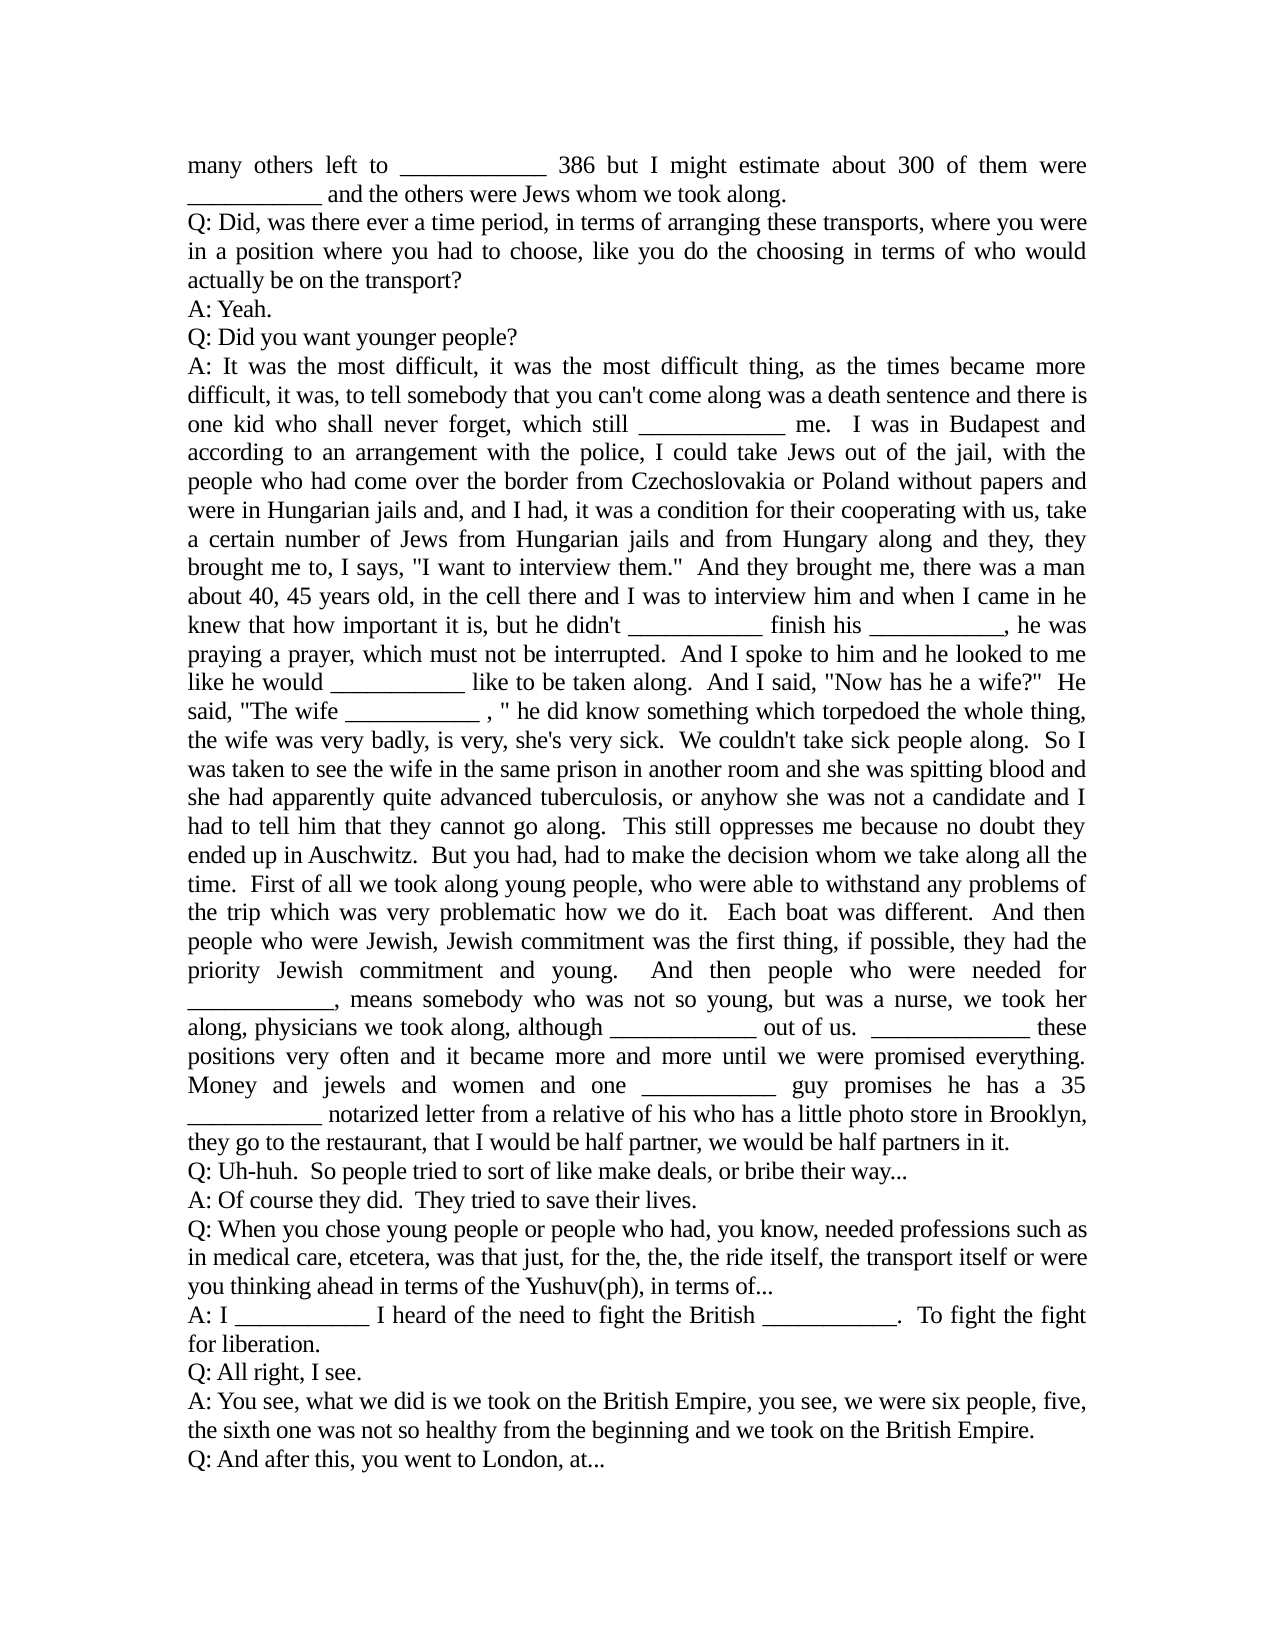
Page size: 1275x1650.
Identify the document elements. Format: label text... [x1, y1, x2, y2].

text Q: When you chose young people or people who had, you know, needed professions such as in medical care, etcetera, was that just, for the, the, the ride itself, the transport itself or were you thinking ahead in terms of the Yushuv(ph), in terms of... [187, 1214, 1087, 1300]
text Q: All right, I see. [187, 1357, 1087, 1386]
text A: Yeah. [187, 294, 1087, 322]
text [187, 150, 1087, 207]
text A: It was the most difficult, it was the most difficult thing, as the times became more difficult, it was, to tell somebody that you can't come along was a death sentence and there is one kid who shall never forget, which still ____________ me. I was in Budapest and according to an arrangement with the police, I could take Jews out of the jail, with the people who had come over the border from Czechoslovakia or Poland without papers and were in Hungarian jails and, and I had, it was a condition for their cooperating with us, take a certain number of Jews from Hungarian jails and from Hungary along and they, they brought me to, I says, "I want to interview them." And they brought me, there was a man about 40, 45 years old, in the cell there and I was to interview him and when I came in he knew that how important it is, but he didn't ___________ finish his ___________, he was praying a prayer, which must not be interrupted. And I spoke to him and he looked to me like he would ___________ like to be taken along. And I said, "Now has he a wife?" He said, "The wife ___________ , " he did know something which torpedoed the whole thing, the wife was very badly, is very, she's very sick. We couldn't take sick people along. So I was taken to see the wife in the same prison in another room and she was spitting blood and she had apparently quite advanced tuberculosis, or anyhow she was not a candidate and I had to tell him that they cannot go along. This still oppresses me because no doubt they ended up in Auschwitz. But you had, had to make the decision whom we take along all the time. First of all we took along young people, who were able to withstand any problems of the trip which was very problematic how we do it. Each boat was different. And then people who were Jewish, Jewish commitment was the first thing, if possible, they had the priority Jewish commitment and young. And then people who were needed for ____________, means somebody who was not so young, but was a nurse, we took her along, physicians we took along, although ____________ out of us. _____________ these positions very often and it became more and more until we were promised everything. Money and jewels and women and one ___________ guy promises he has a 35 ___________ notarized letter from a relative of his who has a little photo store in Brooklyn, they go to the restaurant, that I would be half partner, we would be half partners in it. [187, 351, 1087, 1156]
text Q: Uh-huh. So people tried to sort of like make deals, or bribe their way... [187, 1156, 1087, 1185]
text Q: And after this, you went to London, at... [187, 1444, 1087, 1472]
text A: Of course they did. They tried to save their lives. [187, 1185, 1087, 1214]
text Q: Did, was there ever a time period, in terms of arranging these transports, where you were in a position where you had to choose, like you do the choosing in terms of who would actually be on the transport? [187, 207, 1087, 294]
text Q: Did you want younger people? [187, 322, 1087, 351]
text A: I ___________ I heard of the need to fight the British ___________. To fight the fight for liberation. [187, 1300, 1087, 1357]
text A: You see, what we did is we took on the British Empire, you see, we were six people, five, the sixth one was not so healthy from the beginning and we took on the British Empire. [187, 1386, 1087, 1444]
